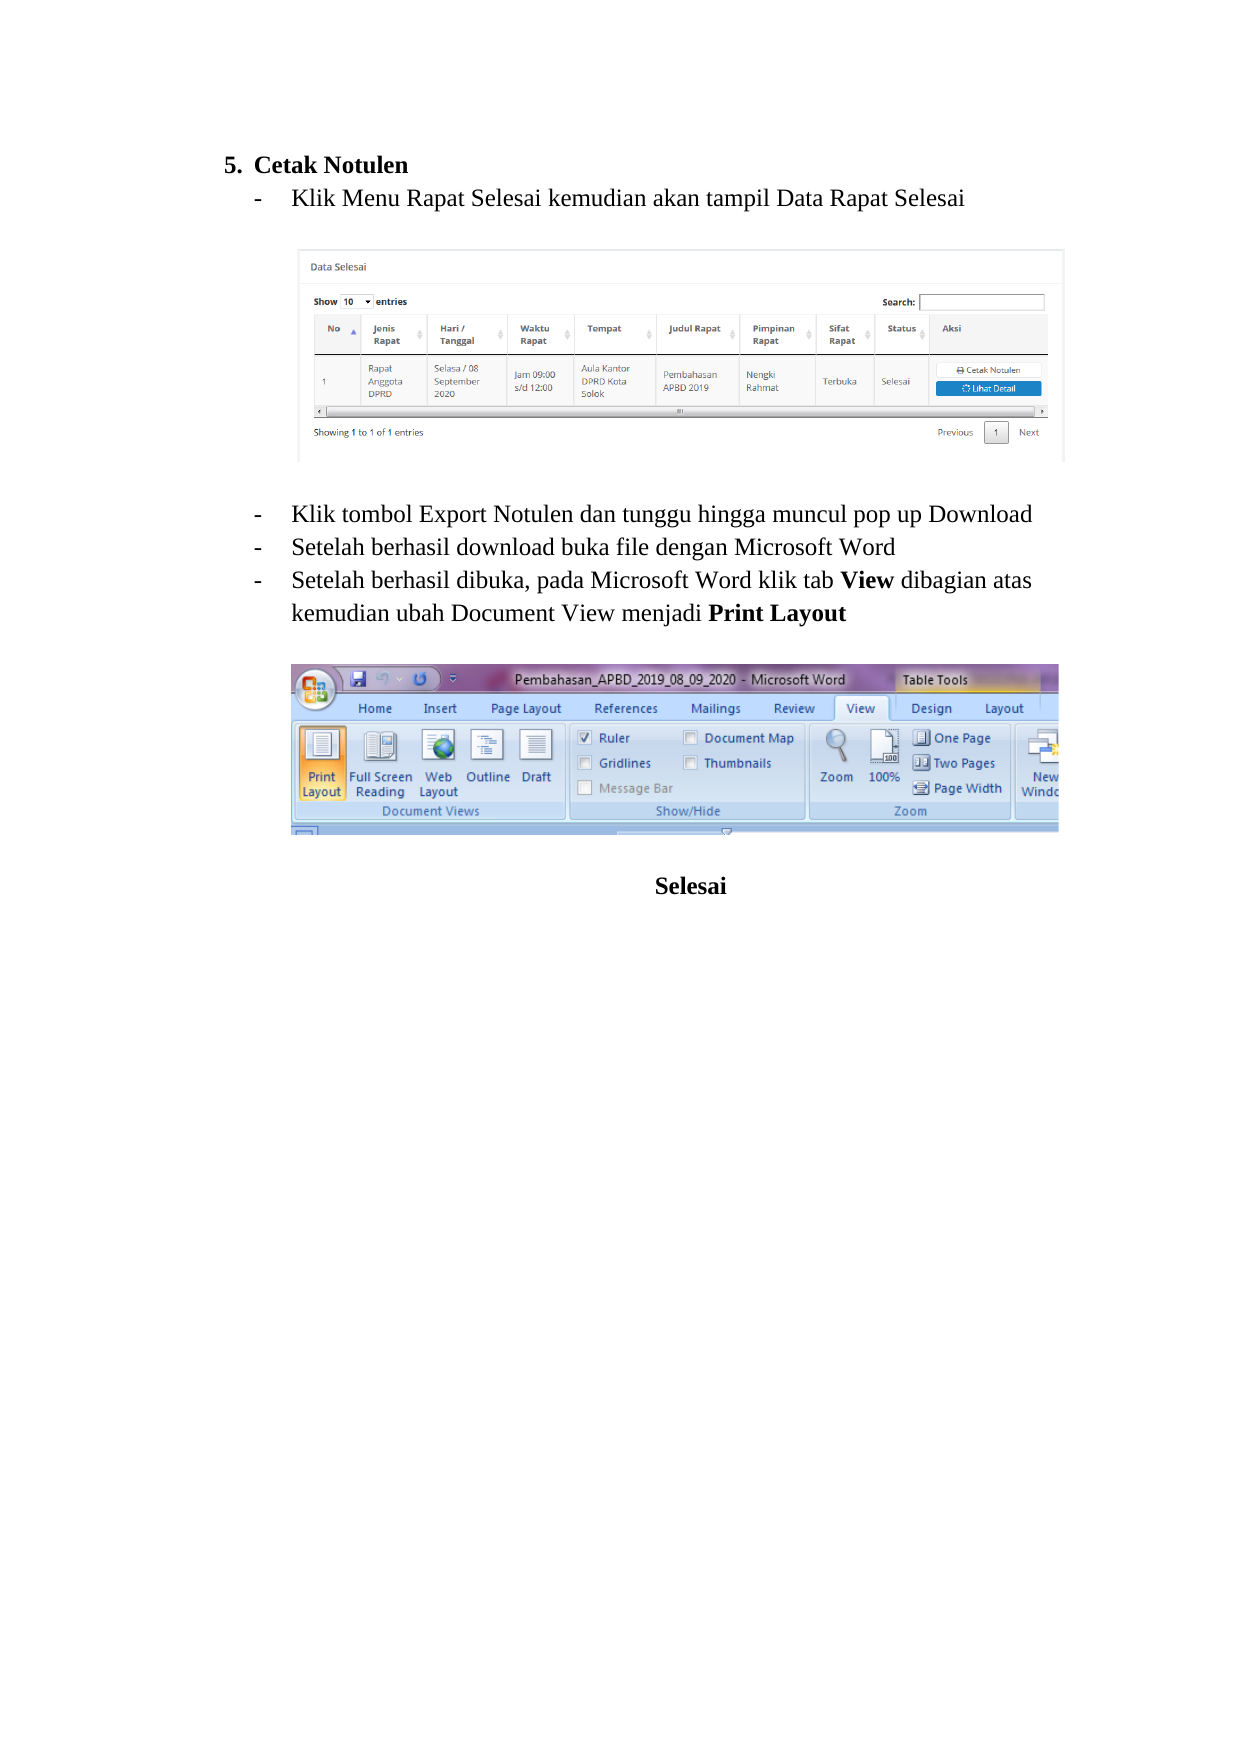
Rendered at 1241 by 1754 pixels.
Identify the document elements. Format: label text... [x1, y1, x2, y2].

picture [291, 664, 1059, 835]
list Setelah berhasil dibuka, pada Microsoft Word klik tab View dibagian atas kemudian ubah Document View menjadi Print Layout [253, 565, 1090, 627]
list Setelah berhasil download buka file dengan Microsoft Word [253, 532, 1090, 561]
list Cetak Notulen [224, 150, 1090, 179]
list Klik tombol Export Notulen dan tunggu hingga muncul pop up Download [253, 499, 1090, 528]
list Selesai [291, 871, 1090, 900]
list Klik Menu Rapat Selesai kemudian akan tampil Data Rapat Selesai [253, 183, 1090, 212]
picture [297, 249, 1065, 462]
